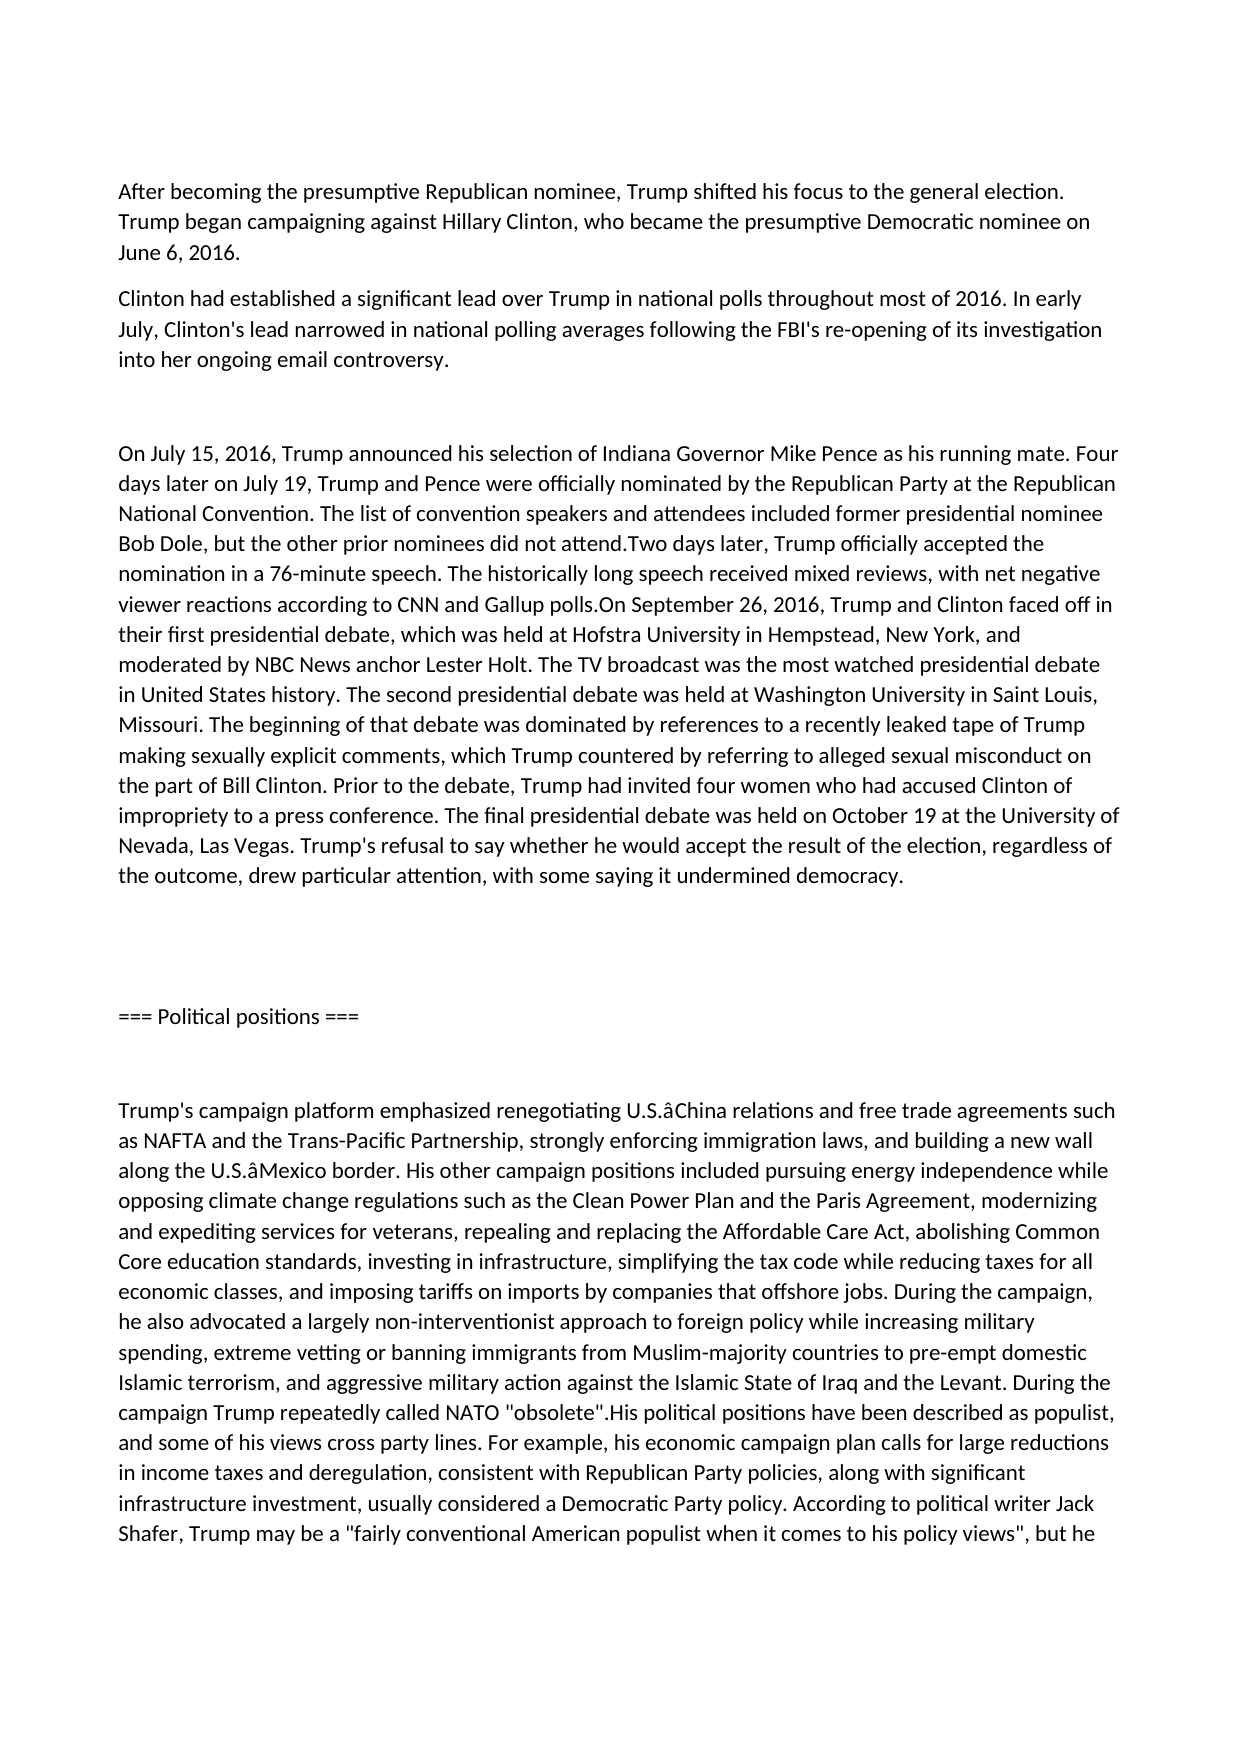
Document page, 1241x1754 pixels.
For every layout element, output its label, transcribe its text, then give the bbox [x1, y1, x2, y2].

text On July 15, 2016, Trump announced his selection of Indiana Governor Mike Pence as his running mate. Four days later on July 19, Trump and Pence were officially nominated by the Republican Party at the Republican National Convention. The list of convention speakers and attendees included former presidential nominee Bob Dole, but the other prior nominees did not attend.Two days later, Trump officially accepted the nomination in a 76-minute speech. The historically long speech received mixed reviews, with net negative viewer reactions according to CNN and Gallup polls.On September 26, 2016, Trump and Clinton faced off in their first presidential debate, which was held at Hofstra University in Hempstead, New York, and moderated by NBC News anchor Lester Holt. The TV broadcast was the most watched presidential debate in United States history. The second presidential debate was held at Washington University in Saint Louis, Missouri. The beginning of that debate was dominated by references to a recently leaked tape of Trump making sexually explicit comments, which Trump countered by referring to alleged sexual misconduct on the part of Bill Clinton. Prior to the debate, Trump had invited four women who had accused Clinton of impropriety to a press conference. The final presidential debate was held on October 19 at the University of Nevada, Las Vegas. Trump's refusal to say whether he would accept the result of the election, regardless of the outcome, drew particular attention, with some saying it undermined democracy. [118, 439, 1122, 889]
text Clinton had established a significant lead over Trump in national polls throughout most of 2016. In early July, Clinton's lead narrowed in national polling averages following the FBI's re-opening of its investigation into her ongoing email controversy. [118, 284, 1122, 373]
text === Political positions === [118, 1002, 1122, 1030]
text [118, 1096, 1122, 1547]
text After becoming the presumptive Republican nominee, Trump shifted his focus to the general election. Trump began campaigning against Hillary Clinton, who became the presumptive Democratic nominee on June 6, 2016. [118, 177, 1122, 266]
